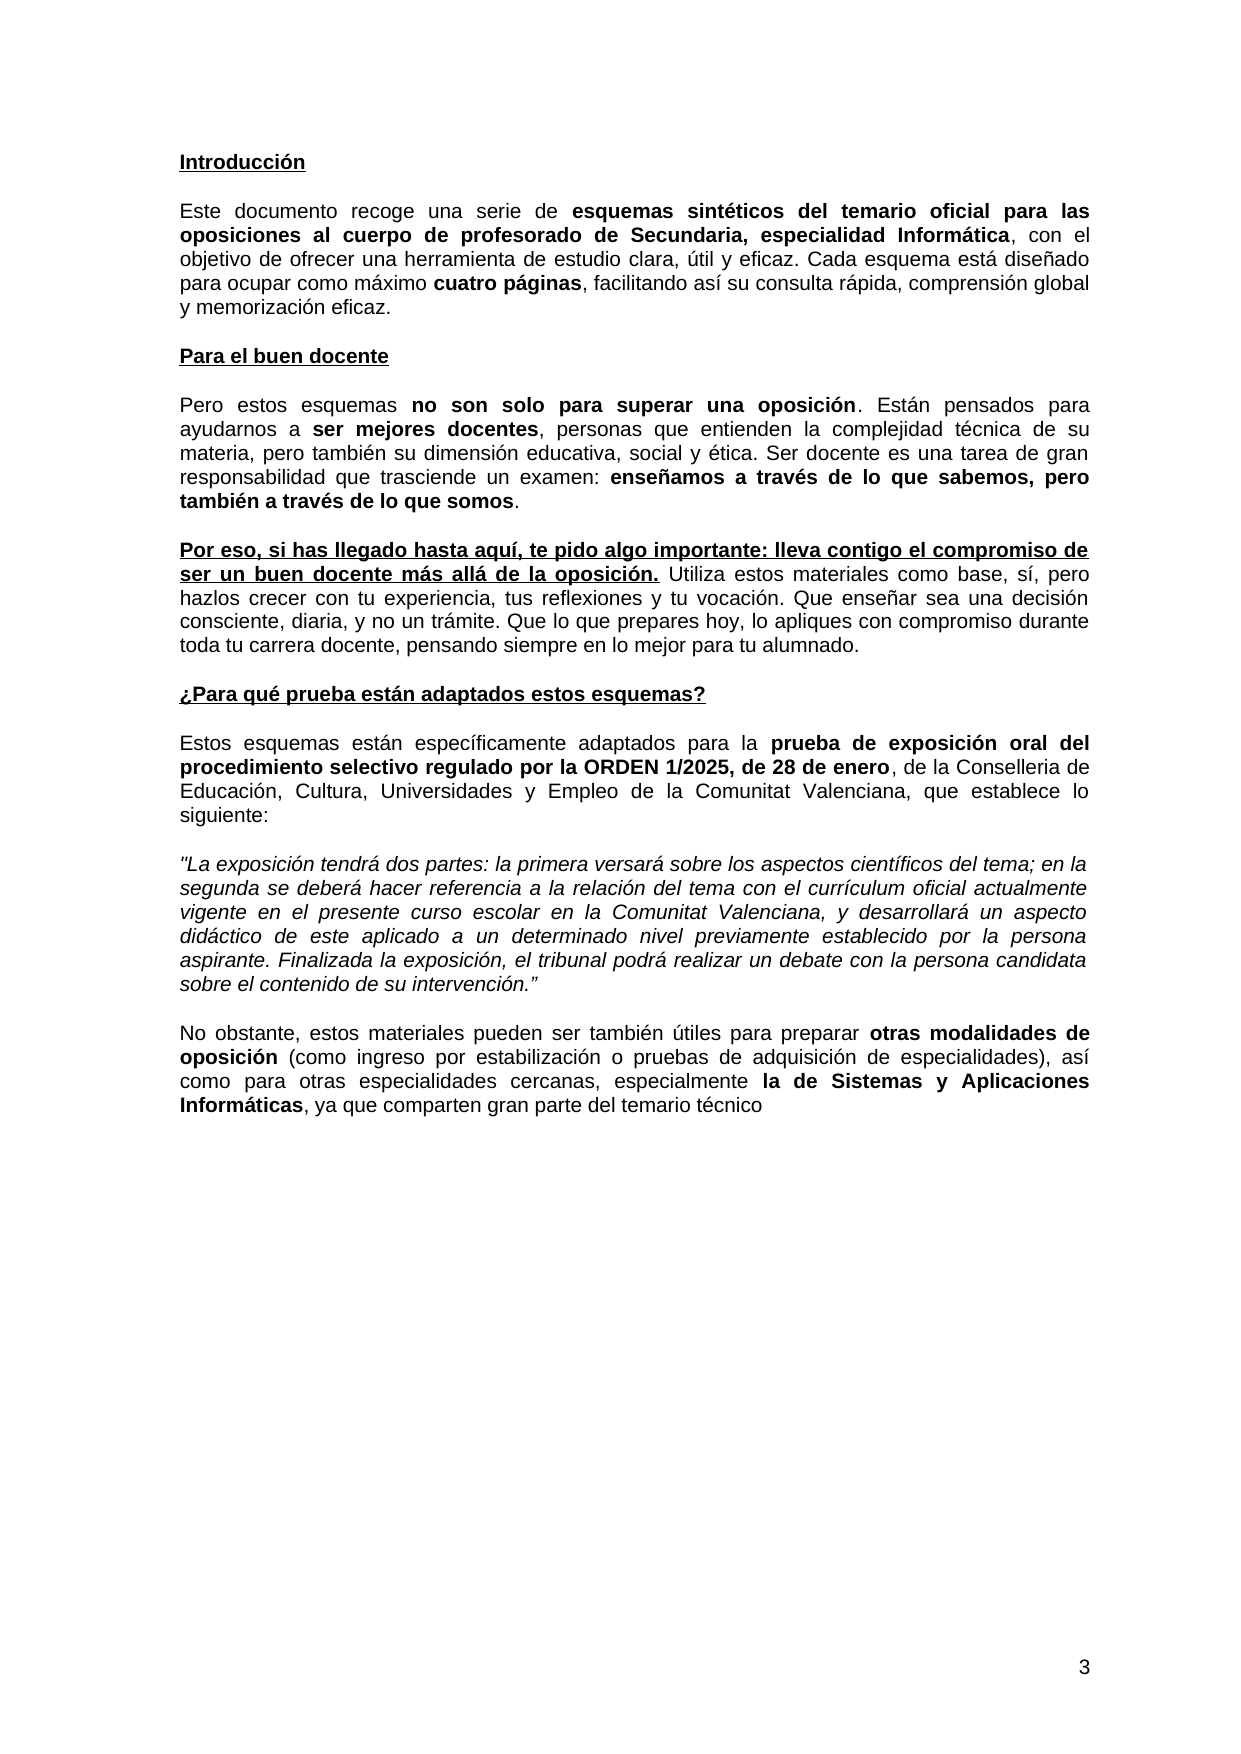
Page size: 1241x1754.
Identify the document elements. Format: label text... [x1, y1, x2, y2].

text No obstante, estos materiales pueden ser también útiles para preparar otras modalidades de oposición (como ingreso por estabilización o pruebas de adquisición de especialidades), así como para otras especialidades cercanas, especialmente la de Sistemas y Aplicaciones Informáticas, ya que comparten gran parte del temario técnico [179, 1021, 1090, 1117]
text Por eso, si has llegado hasta aquí, te pido algo importante: lleva contigo el compromiso de ser un buen docente más allá de la oposición. Utiliza estos materiales como base, sí, pero hazlos crecer con tu experiencia, tus reflexiones y tu vocación. Que enseñar sea una decisión consciente, diaria, y no un trámite. Que lo que prepares hoy, lo apliques con compromiso durante toda tu carrera docente, pensando siempre en lo mejor para tu alumnado. [179, 537, 1090, 657]
subtitle Introducción [179, 150, 1090, 174]
subtitle Para el buen docente [179, 344, 1090, 368]
subtitle ¿Para qué prueba están adaptados estos esquemas? [179, 682, 1090, 706]
text Este documento recoge una serie de esquemas sintéticos del temario oficial para las oposiciones al cuerpo de profesorado de Secundaria, especialidad Informática, con el objetivo de ofrecer una herramienta de estudio clara, útil y eficaz. Cada esquema está diseñado para ocupar como máximo cuatro páginas, facilitando así su consulta rápida, comprensión global y memorización eficaz. [179, 199, 1090, 319]
text Estos esquemas están específicamente adaptados para la prueba de exposición oral del procedimiento selectivo regulado por la ORDEN 1/2025, de 28 de enero, de la Conselleria de Educación, Cultura, Universidades y Empleo de la Comunitat Valenciana, que establece lo siguiente: [179, 731, 1090, 827]
text "La exposición tendrá dos partes: la primera versará sobre los aspectos científicos del tema; en la segunda se deberá hacer referencia a la relación del tema con el currículum oficial actualmente vigente en el presente curso escolar en la Comunitat Valenciana, y desarrollará un aspecto didáctico de este aplicado a un determinado nivel previamente establecido por la persona aspirante. Finalizada la exposición, el tribunal podrá realizar un debate con la persona candidata sobre el contenido de su intervención.” [179, 852, 1090, 996]
text Pero estos esquemas no son solo para superar una oposición. Están pensados para ayudarnos a ser mejores docentes, personas que entienden la complejidad técnica de su materia, pero también su dimensión educativa, social y ética. Ser docente es una tarea de gran responsabilidad que trasciende un examen: enseñamos a través de lo que sabemos, pero también a través de lo que somos. [179, 393, 1090, 512]
